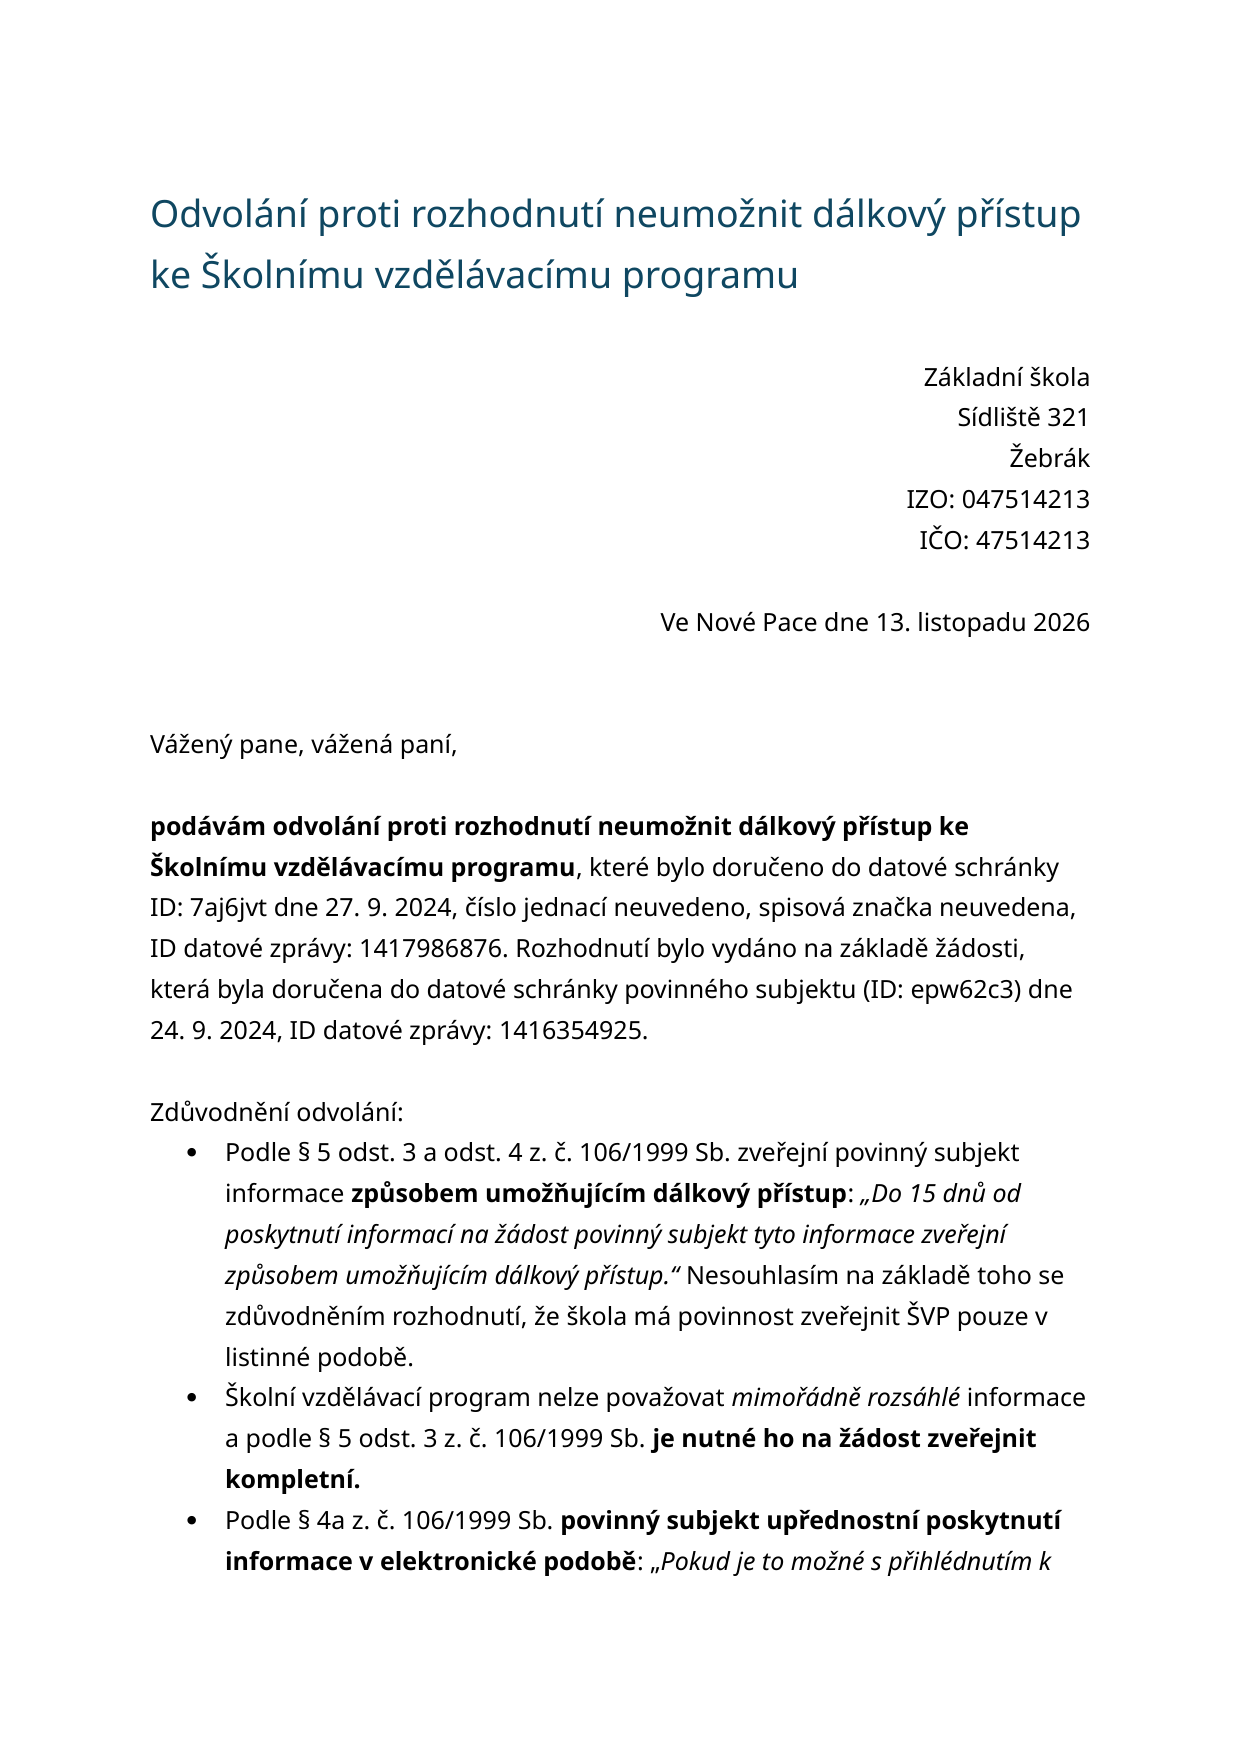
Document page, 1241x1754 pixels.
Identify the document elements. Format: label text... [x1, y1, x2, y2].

text Sídliště 321 [150, 400, 1090, 434]
text Základní škola [150, 359, 1090, 393]
text Ve Nové Pace dne 27. září 2024 [150, 604, 1090, 638]
text Žebrák [150, 441, 1090, 475]
text Vážený pane, vážená paní, [150, 727, 1090, 761]
text IZO: 047514213 [150, 482, 1090, 516]
list Školní vzdělávací program nelze považovat mimořádně rozsáhlé informace a podle § 5 odst. 3 z. č. 106/1999 Sb. je nutné ho na žádost zveřejnit kompletní. [187, 1380, 1090, 1496]
subtitle Odvolání proti rozhodnutí neumožnit dálkový přístup ke Školnímu vzdělávacímu programu [150, 187, 1090, 300]
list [187, 1502, 1090, 1577]
text Zdůvodnění odvolání: [150, 1094, 1090, 1128]
text IČO: 47514213 [150, 522, 1090, 557]
text podávám odvolání proti rozhodnutí neumožnit dálkový přístup ke Školnímu vzdělávacímu programu, které bylo doručeno do datové schránky ID: 7aj6jvt dne 27. 9. 2024, číslo jednací neuvedeno, spisová značka neuvedena, ID datové zprávy: 1417986876. Rozhodnutí bylo vydáno na základě žádosti, která byla doručena do datové schránky povinného subjektu (ID: epw62c3) dne 24. 9. 2024, ID datové zprávy: 1416354925. [150, 808, 1090, 1047]
list Podle § 5 odst. 3 a odst. 4 z. č. 106/1999 Sb. zveřejní povinný subjekt informace způsobem umožňujícím dálkový přístup: „Do 15 dnů od poskytnutí informací na žádost povinný subjekt tyto informace zveřejní způsobem umožňujícím dálkový přístup.“ Nesouhlasím na základě toho se zdůvodněním rozhodnutí, že škola má povinnost zveřejnit ŠVP pouze v listinné podobě. [187, 1135, 1090, 1373]
